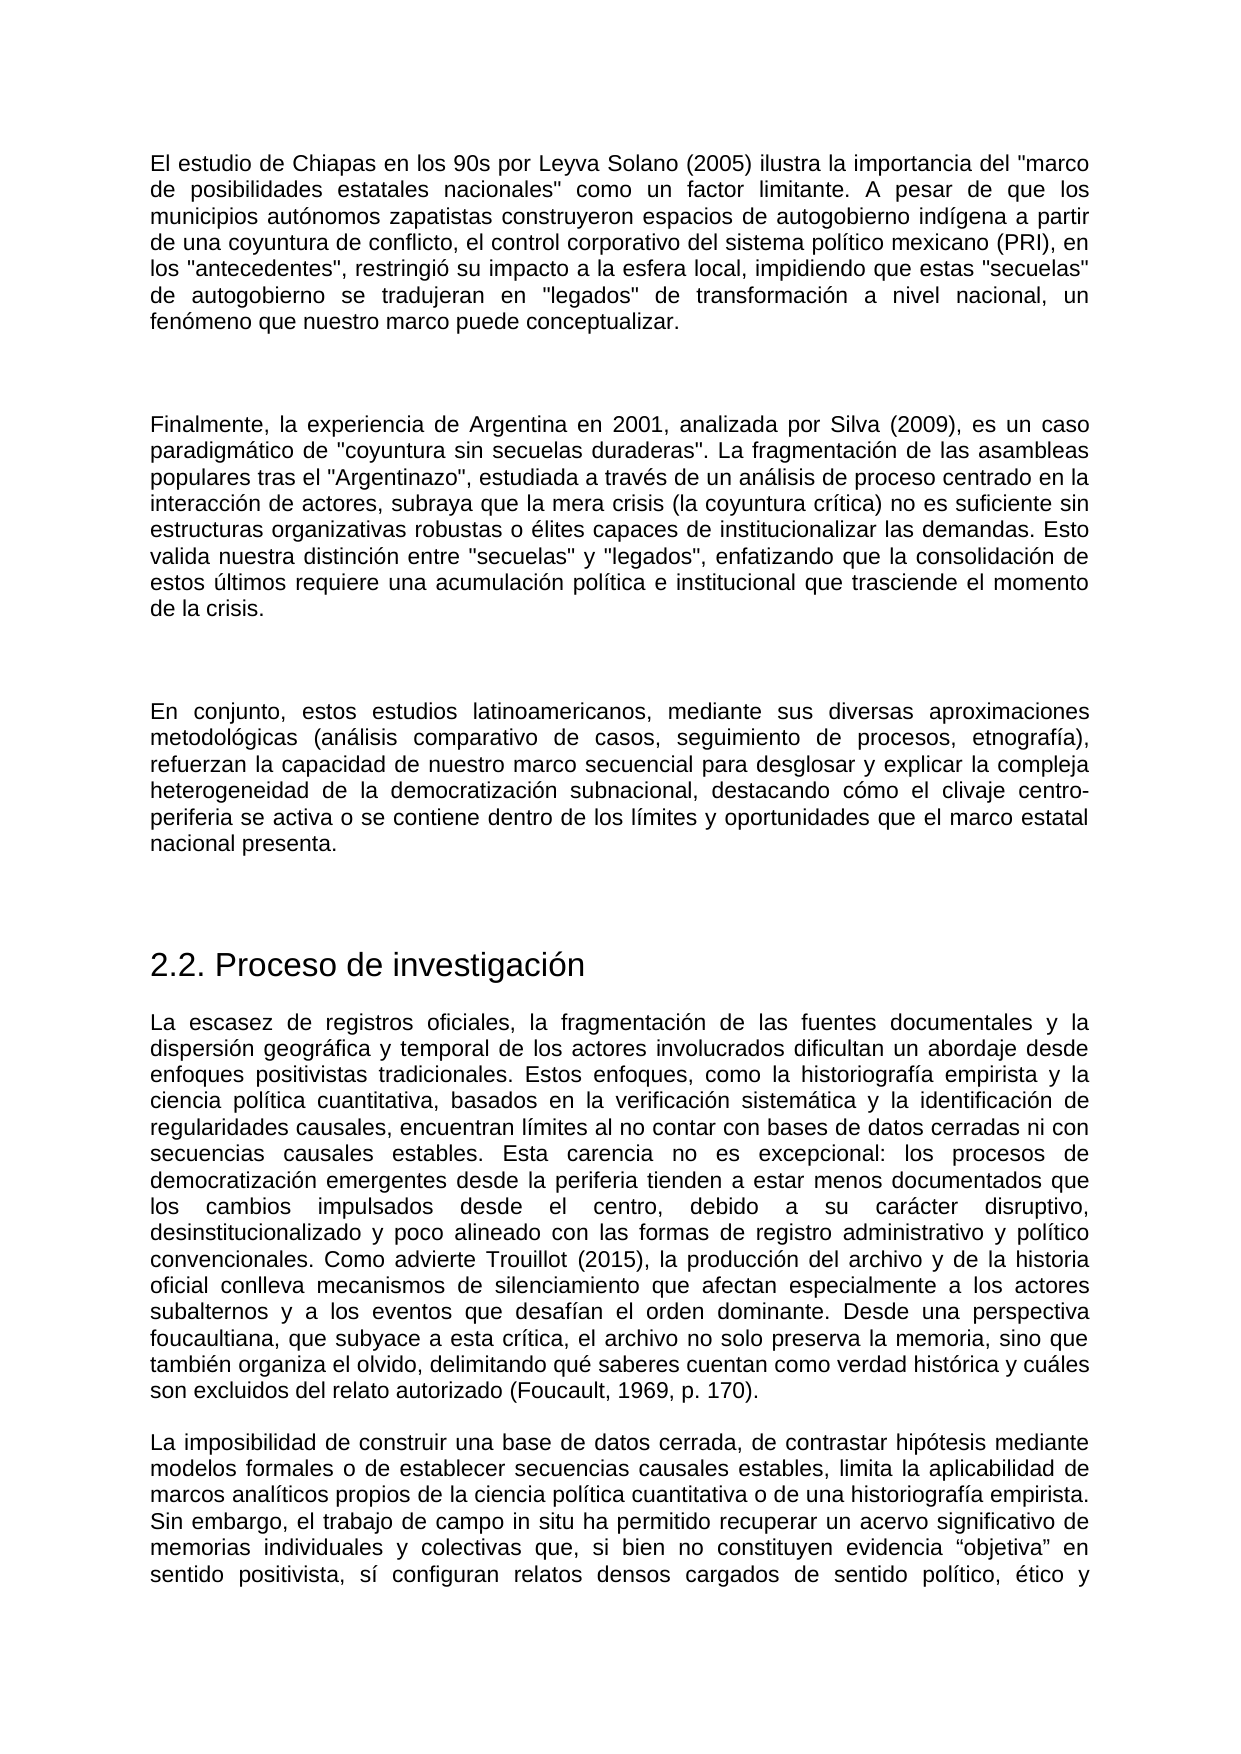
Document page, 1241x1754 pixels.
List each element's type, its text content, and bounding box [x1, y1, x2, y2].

text El estudio de Chiapas en los 90s por Leyva Solano (2005) ilustra la importancia del "marco de posibilidades estatales nacionales" como un factor limitante. A pesar de que los municipios autónomos zapatistas construyeron espacios de autogobierno indígena a partir de una coyuntura de conflicto, el control corporativo del sistema político mexicano (PRI), en los "antecedentes", restringió su impacto a la esfera local, impidiendo que estas "secuelas" de autogobierno se tradujeran en "legados" de transformación a nivel nacional, un fenómeno que nuestro marco puede conceptualizar. [150, 150, 1090, 334]
subtitle 2.2. Proceso de investigación [150, 945, 1090, 983]
text Finalmente, la experiencia de Argentina en 2001, analizada por Silva (2009), es un caso paradigmático de "coyuntura sin secuelas duraderas". La fragmentación de las asambleas populares tras el "Argentinazo", estudiada a través de un análisis de proceso centrado en la interacción de actores, subraya que la mera crisis (la coyuntura crítica) no es suficiente sin estructuras organizativas robustas o élites capaces de institucionalizar las demandas. Esto valida nuestra distinción entre "secuelas" y "legados", enfatizando que la consolidación de estos últimos requiere una acumulación política e institucional que trasciende el momento de la crisis. [150, 411, 1090, 622]
text En conjunto, estos estudios latinoamericanos, mediante sus diversas aproximaciones metodológicas (análisis comparativo de casos, seguimiento de procesos, etnografía), refuerzan la capacidad de nuestro marco secuencial para desglosar y explicar la compleja heterogeneidad de la democratización subnacional, destacando cómo el clivaje centro-periferia se activa o se contiene dentro de los límites y oportunidades que el marco estatal nacional presenta. [150, 698, 1090, 856]
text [150, 1429, 1090, 1587]
text La escasez de registros oficiales, la fragmentación de las fuentes documentales y la dispersión geográfica y temporal de los actores involucrados dificultan un abordaje desde enfoques positivistas tradicionales. Estos enfoques, como la historiografía empirista y la ciencia política cuantitativa, basados en la verificación sistemática y la identificación de regularidades causales, encuentran límites al no contar con bases de datos cerradas ni con secuencias causales estables. Esta carencia no es excepcional: los procesos de democratización emergentes desde la periferia tienden a estar menos documentados que los cambios impulsados desde el centro, debido a su carácter disruptivo, desinstitucionalizado y poco alineado con las formas de registro administrativo y político convencionales. Como advierte Trouillot (2015), la producción del archivo y de la historia oficial conlleva mecanismos de silenciamiento que afectan especialmente a los actores subalternos y a los eventos que desafían el orden dominante. Desde una perspectiva foucaultiana, que subyace a esta crítica, el archivo no solo preserva la memoria, sino que también organiza el olvido, delimitando qué saberes cuentan como verdad histórica y cuáles son excluidos del relato autorizado (Foucault, 1969, p. 170). [150, 1008, 1090, 1404]
